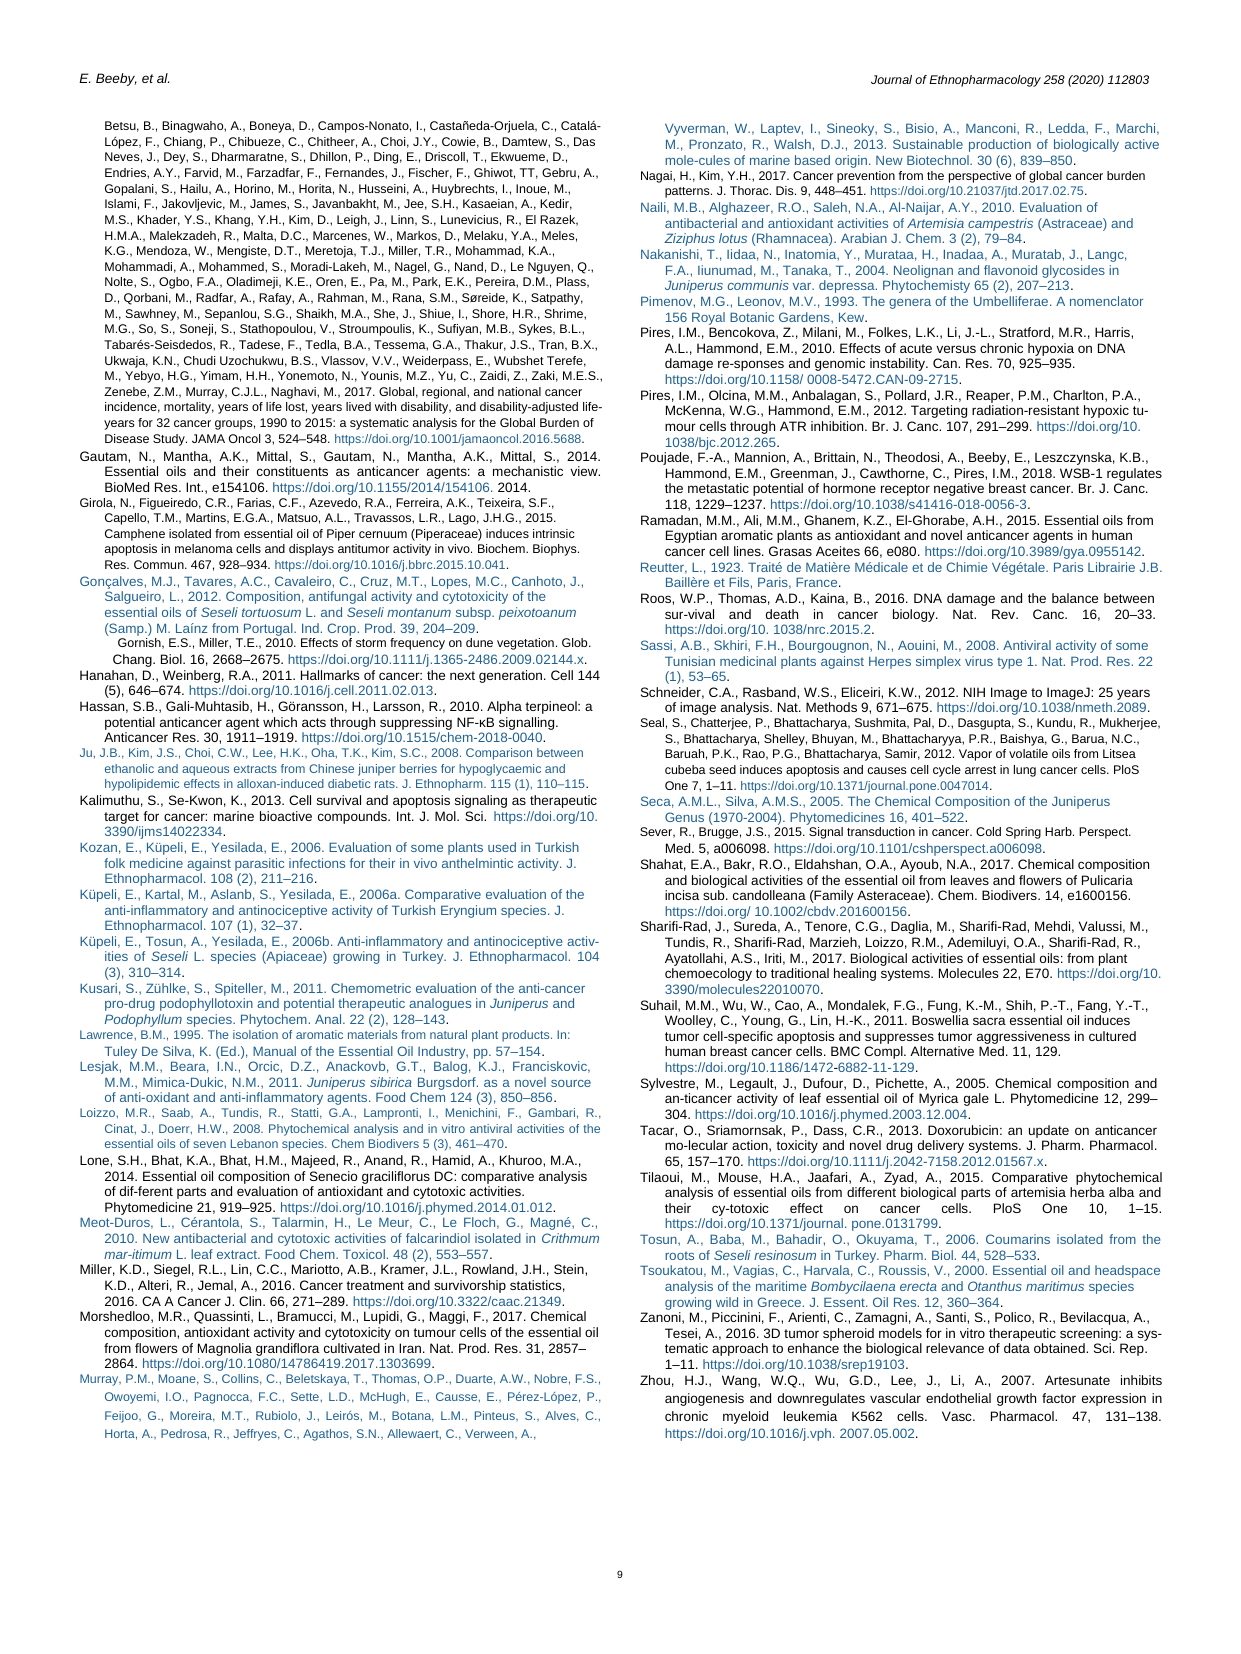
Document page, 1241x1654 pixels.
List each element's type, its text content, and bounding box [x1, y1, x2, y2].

text Murray, P.M., Moane, S., Collins, C., Beletskaya, T., Thomas, O.P., Duarte, A.W., Nobre, F.S., Owoyemi, I.O., Pagnocca, F.C., Sette, L.D., McHugh, E., Causse, E., Pérez-López, P., Feijoo, G., Moreira, M.T., Rubiolo, J., Leirós, M., Botana, L.M., Pinteus, S., Alves, C., Horta, A., Pedrosa, R., Jeffryes, C., Agathos, S.N., Allewaert, C., Verween, A., [79, 1372, 602, 1442]
text Küpeli, E., Tosun, A., Yesilada, E., 2006b. Anti-inflammatory and antinociceptive activ-ities of Seseli L. species (Apiaceae) growing in Turkey. J. Ethnopharmacol. 104 (3), 310–314. [79, 933, 600, 980]
text Sylvestre, M., Legault, J., Dufour, D., Pichette, A., 2005. Chemical composition and an-ticancer activity of leaf essential oil of Myrica gale L. Phytomedicine 12, 299–304. https://doi.org/10.1016/j.phymed.2003.12.004. [640, 1075, 1158, 1122]
text Kusari, S., Zühlke, S., Spiteller, M., 2011. Chemometric evaluation of the anti-cancer pro-drug podophyllotoxin and potential therapeutic analogues in Juniperus and Podophyllum species. Phytochem. Anal. 22 (2), 128–143. [79, 981, 602, 1027]
text Tsoukatou, M., Vagias, C., Harvala, C., Roussis, V., 2000. Essential oil and headspace analysis of the maritime Bombycilaena erecta and Otanthus maritimus species growing wild in Greece. J. Essent. Oil Res. 12, 360–364. [640, 1263, 1162, 1310]
text Tilaoui, M., Mouse, H.A., Jaafari, A., Zyad, A., 2015. Comparative phytochemical analysis of essential oils from different biological parts of artemisia herba alba and their cy-totoxic effect on cancer cells. PloS One 10, 1–15. https://doi.org/10.1371/journal. pone.0131799. [640, 1169, 1162, 1232]
text Girola, N., Figueiredo, C.R., Farias, C.F., Azevedo, R.A., Ferreira, A.K., Teixeira, S.F., Capello, T.M., Martins, E.G.A., Matsuo, A.L., Travassos, L.R., Lago, J.H.G., 2015. Camphene isolated from essential oil of Piper cernuum (Piperaceae) induces intrinsic apoptosis in melanoma cells and displays antitumor activity in vivo. Biochem. Biophys. Res. Commun. 467, 928–934. https://doi.org/10.1016/j.bbrc.2015.10.041. [79, 495, 602, 572]
text Lawrence, B.M., 1995. The isolation of aromatic materials from natural plant products. In: [79, 1027, 604, 1042]
text Tuley De Silva, K. (Ed.), Manual of the Essential Oil Industry, pp. 57–154. [104, 1043, 604, 1059]
text Ramadan, M.M., Ali, M.M., Ghanem, K.Z., El-Ghorabe, A.H., 2015. Essential oils from Egyptian aromatic plants as antioxidant and novel anticancer agents in human cancer cell lines. Grasas Aceites 66, e080. https://doi.org/10.3989/gya.0955142. [640, 512, 1162, 559]
text (5), 646–674. https://doi.org/10.1016/j.cell.2011.02.013. [104, 683, 604, 698]
text Gornish, E.S., Miller, T.E., 2010. Effects of storm frequency on dune vegetation. Glob. [79, 636, 592, 650]
text Zhou, H.J., Wang, W.Q., Wu, G.D., Lee, J., Li, A., 2007. Artesunate inhibits angiogenesis and downregulates vascular endothelial growth factor expression in chronic myeloid leukemia K562 cells. Vasc. Pharmacol. 47, 131–138. https://doi.org/10.1016/j.vph. 2007.05.002. [640, 1372, 1162, 1442]
text Morshedloo, M.R., Quassinti, L., Bramucci, M., Lupidi, G., Maggi, F., 2017. Chemical composition, antioxidant activity and cytotoxicity on tumour cells of the essential oil from flowers of Magnolia grandiflora cultivated in Iran. Nat. Prod. Res. 31, 2857–2864. https://doi.org/10.1080/14786419.2017.1303699. [79, 1309, 602, 1371]
text Miller, K.D., Siegel, R.L., Lin, C.C., Mariotto, A.B., Kramer, J.L., Rowland, J.H., Stein, K.D., Alteri, R., Jemal, A., 2016. Cancer treatment and survivorship statistics, 2016. CA A Cancer J. Clin. 66, 271–289. https://doi.org/10.3322/caac.21349. [79, 1262, 602, 1309]
text Poujade, F.-A., Mannion, A., Brittain, N., Theodosi, A., Beeby, E., Leszczynska, K.B., Hammond, E.M., Greenman, J., Cawthorne, C., Pires, I.M., 2018. WSB-1 regulates the metastatic potential of hormone receptor negative breast cancer. Br. J. Canc. 118, 1229–1237. https://doi.org/10.1038/s41416-018-0056-3. [640, 450, 1162, 512]
text Journal of Ethnopharmacology 258 (2020) 112803 [871, 72, 1164, 87]
text Roos, W.P., Thomas, A.D., Kaina, B., 2016. DNA damage and the balance between sur-vival and death in cancer biology. Nat. Rev. Canc. 16, 20–33. https://doi.org/10. 1038/nrc.2015.2. [640, 591, 1156, 637]
text Tosun, A., Baba, M., Bahadir, O., Okuyama, T., 2006. Coumarins isolated from the roots of Seseli resinosum in Turkey. Pharm. Biol. 44, 528–533. [640, 1232, 1162, 1263]
text Lesjak, M.M., Beara, I.N., Orcic, D.Z., Anackovb, G.T., Balog, K.J., Franciskovic, M.M., Mimica-Dukic, N.M., 2011. Juniperus sibirica Burgsdorf. as a novel source of anti-oxidant and anti-inflammatory agents. Food Chem 124 (3), 850–856. [79, 1059, 592, 1106]
text Lone, S.H., Bhat, K.A., Bhat, H.M., Majeed, R., Anand, R., Hamid, A., Khuroo, M.A., 2014. Essential oil composition of Senecio graciliflorus DC: comparative analysis of dif-ferent parts and evaluation of antioxidant and cytotoxic activities. Phytomedicine 21, 919–925. https://doi.org/10.1016/j.phymed.2014.01.012. [79, 1153, 602, 1215]
text Pires, I.M., Olcina, M.M., Anbalagan, S., Pollard, J.R., Reaper, P.M., Charlton, P.A., McKenna, W.G., Hammond, E.M., 2012. Targeting radiation-resistant hypoxic tu-mour cells through ATR inhibition. Br. J. Canc. 107, 291–299. https://doi.org/10. 1038/bjc.2012.265. [640, 387, 1152, 450]
text Seal, S., Chatterjee, P., Bhattacharya, Sushmita, Pal, D., Dasgupta, S., Kundu, R., Mukherjee, S., Bhattacharya, Shelley, Bhuyan, M., Bhattacharyya, P.R., Baishya, G., Barua, N.C., Baruah, P.K., Rao, P.G., Bhattacharya, Samir, 2012. Vapor of volatile oils from Litsea cubeba seed induces apoptosis and causes cell cycle arrest in lung cancer cells. PloS One 7, 1–11. https://doi.org/10.1371/journal.pone.0047014. [640, 716, 1162, 793]
text Pires, I.M., Bencokova, Z., Milani, M., Folkes, L.K., Li, J.-L., Stratford, M.R., Harris, A.L., Hammond, E.M., 2010. Effects of acute versus chronic hypoxia on DNA damage re-sponses and genomic instability. Can. Res. 70, 925–935. https://doi.org/10.1158/ 0008-5472.CAN-09-2715. [640, 325, 1162, 387]
text Zanoni, M., Piccinini, F., Arienti, C., Zamagni, A., Santi, S., Polico, R., Bevilacqua, A., Tesei, A., 2016. 3D tumor spheroid models for in vitro therapeutic screening: a sys-tematic approach to enhance the biological relevance of data obtained. Sci. Rep. 1–11. https://doi.org/10.1038/srep19103. [640, 1310, 1162, 1372]
text Betsu, B., Binagwaho, A., Boneya, D., Campos-Nonato, I., Castañeda-Orjuela, C., Catalá-López, F., Chiang, P., Chibueze, C., Chitheer, A., Choi, J.Y., Cowie, B., Damtew, S., Das Neves, J., Dey, S., Dharmaratne, S., Dhillon, P., Ding, E., Driscoll, T., Ekwueme, D., Endries, A.Y., Farvid, M., Farzadfar, F., Fernandes, J., Fischer, F., Ghiwot, TT, Gebru, A., Gopalani, S., Hailu, A., Horino, M., Horita, N., Husseini, A., Huybrechts, I., Inoue, M., Islami, F., Jakovljevic, M., James, S., Javanbakht, M., Jee, S.H., Kasaeian, A., Kedir, M.S., Khader, Y.S., Khang, Y.H., Kim, D., Leigh, J., Linn, S., Lunevicius, R., El Razek, H.M.A., Malekzadeh, R., Malta, D.C., Marcenes, W., Markos, D., Melaku, Y.A., Meles, K.G., Mendoza, W., Mengiste, D.T., Meretoja, T.J., Miller, T.R., Mohammad, K.A., Mohammadi, A., Mohammed, S., Moradi-Lakeh, M., Nagel, G., Nand, D., Le Nguyen, Q., Nolte, S., Ogbo, F.A., Oladimeji, K.E., Oren, E., Pa, M., Park, E.K., Pereira, D.M., Plass, D., Qorbani, M., Radfar, A., Rafay, A., Rahman, M., Rana, S.M., Søreide, K., Satpathy, M., Sawhney, M., Sepanlou, S.G., Shaikh, M.A., She, J., Shiue, I., Shore, H.R., Shrime, M.G., So, S., Soneji, S., Stathopoulou, V., Stroumpoulis, K., Sufiyan, M.B., Sykes, B.L., Tabarés-Seisdedos, R., Tadese, F., Tedla, B.A., Tessema, G.A., Thakur, J.S., Tran, B.X., Ukwaja, K.N., Chudi Uzochukwu, B.S., Vlassov, V.V., Weiderpass, E., Wubshet Terefe, M., Yebyo, H.G., Yimam, H.H., Yonemoto, N., Younis, M.Z., Yu, C., Zaidi, Z., Zaki, M.E.S., Zenebe, Z.M., Murray, C.J.L., Naghavi, M., 2017. Global, regional, and national cancer incidence, mortality, years of life lost, years lived with disability, and disability-adjusted life-years for 32 cancer groups, 1990 to 2015: a systematic analysis for the Global Burden of Disease Study. JAMA Oncol 3, 524–548. https://doi.org/10.1001/jamaoncol.2016.5688. [104, 119, 604, 446]
text Nakanishi, T., Iidaa, N., Inatomia, Y., Murataa, H., Inadaa, A., Muratab, J., Langc, F.A., Iiunumad, M., Tanaka, T., 2004. Neolignan and flavonoid glycosides in Juniperus communis var. depressa. Phytochemisty 65 (2), 207–213. [640, 247, 1158, 293]
text Chang. Biol. 16, 2668–2675. https://doi.org/10.1111/j.1365-2486.2009.02144.x. [79, 652, 587, 667]
text Sever, R., Brugge, J.S., 2015. Signal transduction in cancer. Cold Spring Harb. Perspect. [639, 825, 1164, 839]
text Meot-Duros, L., Cérantola, S., Talarmin, H., Le Meur, C., Le Floch, G., Magné, C., 2010. New antibacterial and cytotoxic activities of falcarindiol isolated in Crithmum mar-itimum L. leaf extract. Food Chem. Toxicol. 48 (2), 553–557. [79, 1215, 600, 1262]
text E. Beeby, et al. [79, 71, 604, 86]
text Ju, J.B., Kim, J.S., Choi, C.W., Lee, H.K., Oha, T.K., Kim, S.C., 2008. Comparison between ethanolic and aqueous extracts from Chinese juniper berries for hypoglycaemic and hypolipidemic effects in alloxan-induced diabetic rats. J. Ethnopharm. 115 (1), 110–115. [79, 746, 604, 791]
text Vyverman, W., Laptev, I., Sineoky, S., Bisio, A., Manconi, R., Ledda, F., Marchi, M., Pronzato, R., Walsh, D.J., 2013. Sustainable production of biologically active mole-cules of marine based origin. New Biotechnol. 30 (6), 839–850. [664, 121, 1160, 168]
text Loizzo, M.R., Saab, A., Tundis, R., Statti, G.A., Lampronti, I., Menichini, F., Gambari, R., Cinat, J., Doerr, H.W., 2008. Phytochemical analysis and in vitro antiviral activities of the essential oils of seven Lebanon species. Chem Biodivers 5 (3), 461–470. [79, 1106, 602, 1151]
text Pimenov, M.G., Leonov, M.V., 1993. The genera of the Umbelliferae. A nomenclator 156 Royal Botanic Gardens, Kew. [640, 294, 1162, 325]
text Hassan, S.B., Gali-Muhtasib, H., Göransson, H., Larsson, R., 2010. Alpha terpineol: a [79, 699, 604, 714]
text Sharifi-Rad, J., Sureda, A., Tenore, C.G., Daglia, M., Sharifi-Rad, Mehdi, Valussi, M., Tundis, R., Sharifi-Rad, Marzieh, Loizzo, R.M., Ademiluyi, O.A., Sharifi-Rad, R., Ayatollahi, A.S., Iriti, M., 2017. Biological activities of essential oils: from plant chemoecology to traditional healing systems. Molecules 22, E70. https://doi.org/10. 3390/molecules22010070. [640, 919, 1162, 997]
text Reutter, L., 1923. Traité de Matière Médicale et de Chimie Végétale. Paris Librairie J.B. [639, 559, 1164, 575]
text Hanahan, D., Weinberg, R.A., 2011. Hallmarks of cancer: the next generation. Cell 144 [79, 667, 604, 683]
text Baillère et Fils, Paris, France. [664, 575, 1164, 591]
text Schneider, C.A., Rasband, W.S., Eliceiri, K.W., 2012. NIH Image to ImageJ: 25 years of image analysis. Nat. Methods 9, 671–675. https://doi.org/10.1038/nmeth.2089. [640, 684, 1156, 716]
text Kozan, E., Küpeli, E., Yesilada, E., 2006. Evaluation of some plants used in Turkish folk medicine against parasitic infections for their in vivo anthelmintic activity. J. Ethnopharmacol. 108 (2), 211–216. [79, 840, 600, 887]
text Med. 5, a006098. https://doi.org/10.1101/cshperspect.a006098. [664, 841, 1164, 856]
text Gonçalves, M.J., Tavares, A.C., Cavaleiro, C., Cruz, M.T., Lopes, M.C., Canhoto, J., Salgueiro, L., 2012. Composition, antifungal activity and cytotoxicity of the essential oils of Seseli tortuosum L. and Seseli montanum subsp. peixotoanum (Samp.) M. Laínz from Portugal. Ind. Crop. Prod. 39, 204–209. [79, 573, 602, 636]
text Küpeli, E., Kartal, M., Aslanb, S., Yesilada, E., 2006a. Comparative evaluation of the anti-inflammatory and antinociceptive activity of Turkish Eryngium species. J. Ethnopharmacol. 107 (1), 32–37. [79, 887, 602, 933]
text Sassi, A.B., Skhiri, F.H., Bourgougnon, N., Aouini, M., 2008. Antiviral activity of some Tunisian medicinal plants against Herpes simplex virus type 1. Nat. Prod. Res. 22 (1), 53–65. [640, 638, 1162, 684]
text Anticancer Res. 30, 1911–1919. https://doi.org/10.1515/chem-2018-0040. [104, 730, 604, 746]
text Suhail, M.M., Wu, W., Cao, A., Mondalek, F.G., Fung, K.-M., Shih, P.-T., Fang, Y.-T., Woolley, C., Young, G., Lin, H.-K., 2011. Boswellia sacra essential oil induces tumor cell-specific apoptosis and suppresses tumor aggressiveness in cultured human breast cancer cells. BMC Compl. Alternative Med. 11, 129. https://doi.org/10.1186/1472-6882-11-129. [640, 997, 1164, 1075]
text Nagai, H., Kim, Y.H., 2017. Cancer prevention from the perspective of global cancer burden patterns. J. Thorac. Dis. 9, 448–451. https://doi.org/10.21037/jtd.2017.02.75. [640, 168, 1162, 198]
text potential anticancer agent which acts through suppressing NF-κB signalling. [104, 714, 604, 730]
text Seca, A.M.L., Silva, A.M.S., 2005. The Chemical Composition of the Juniperus Genus (1970-2004). Phytomedicines 16, 401–522. [640, 794, 1144, 825]
text Gautam, N., Mantha, A.K., Mittal, S., Gautam, N., Mantha, A.K., Mittal, S., 2014. Essential oils and their constituents as anticancer agents: a mechanistic view. BioMed Res. Int., e154106. https://doi.org/10.1155/2014/154106. 2014. [79, 448, 602, 495]
text Shahat, E.A., Bakr, R.O., Eldahshan, O.A., Ayoub, N.A., 2017. Chemical composition and biological activities of the essential oil from leaves and flowers of Pulicaria incisa sub. candolleana (Family Asteraceae). Chem. Biodivers. 14, e1600156. https://doi.org/ 10.1002/cbdv.201600156. [640, 857, 1164, 919]
text Kalimuthu, S., Se-Kwon, K., 2013. Cell survival and apoptosis signaling as therapeutic target for cancer: marine bioactive compounds. Int. J. Mol. Sci. https://doi.org/10. 3390/ijms14022334. [79, 793, 598, 840]
text Tacar, O., Sriamornsak, P., Dass, C.R., 2013. Doxorubicin: an update on anticancer mo-lecular action, toxicity and novel drug delivery systems. J. Pharm. Pharmacol. 65, 157–170. https://doi.org/10.1111/j.2042-7158.2012.01567.x. [640, 1122, 1158, 1169]
text Naili, M.B., Alghazeer, R.O., Saleh, N.A., Al-Naijar, A.Y., 2010. Evaluation of antibacterial and antioxidant activities of Artemisia campestris (Astraceae) and Ziziphus lotus (Rhamnacea). Arabian J. Chem. 3 (2), 79–84. [640, 200, 1162, 246]
